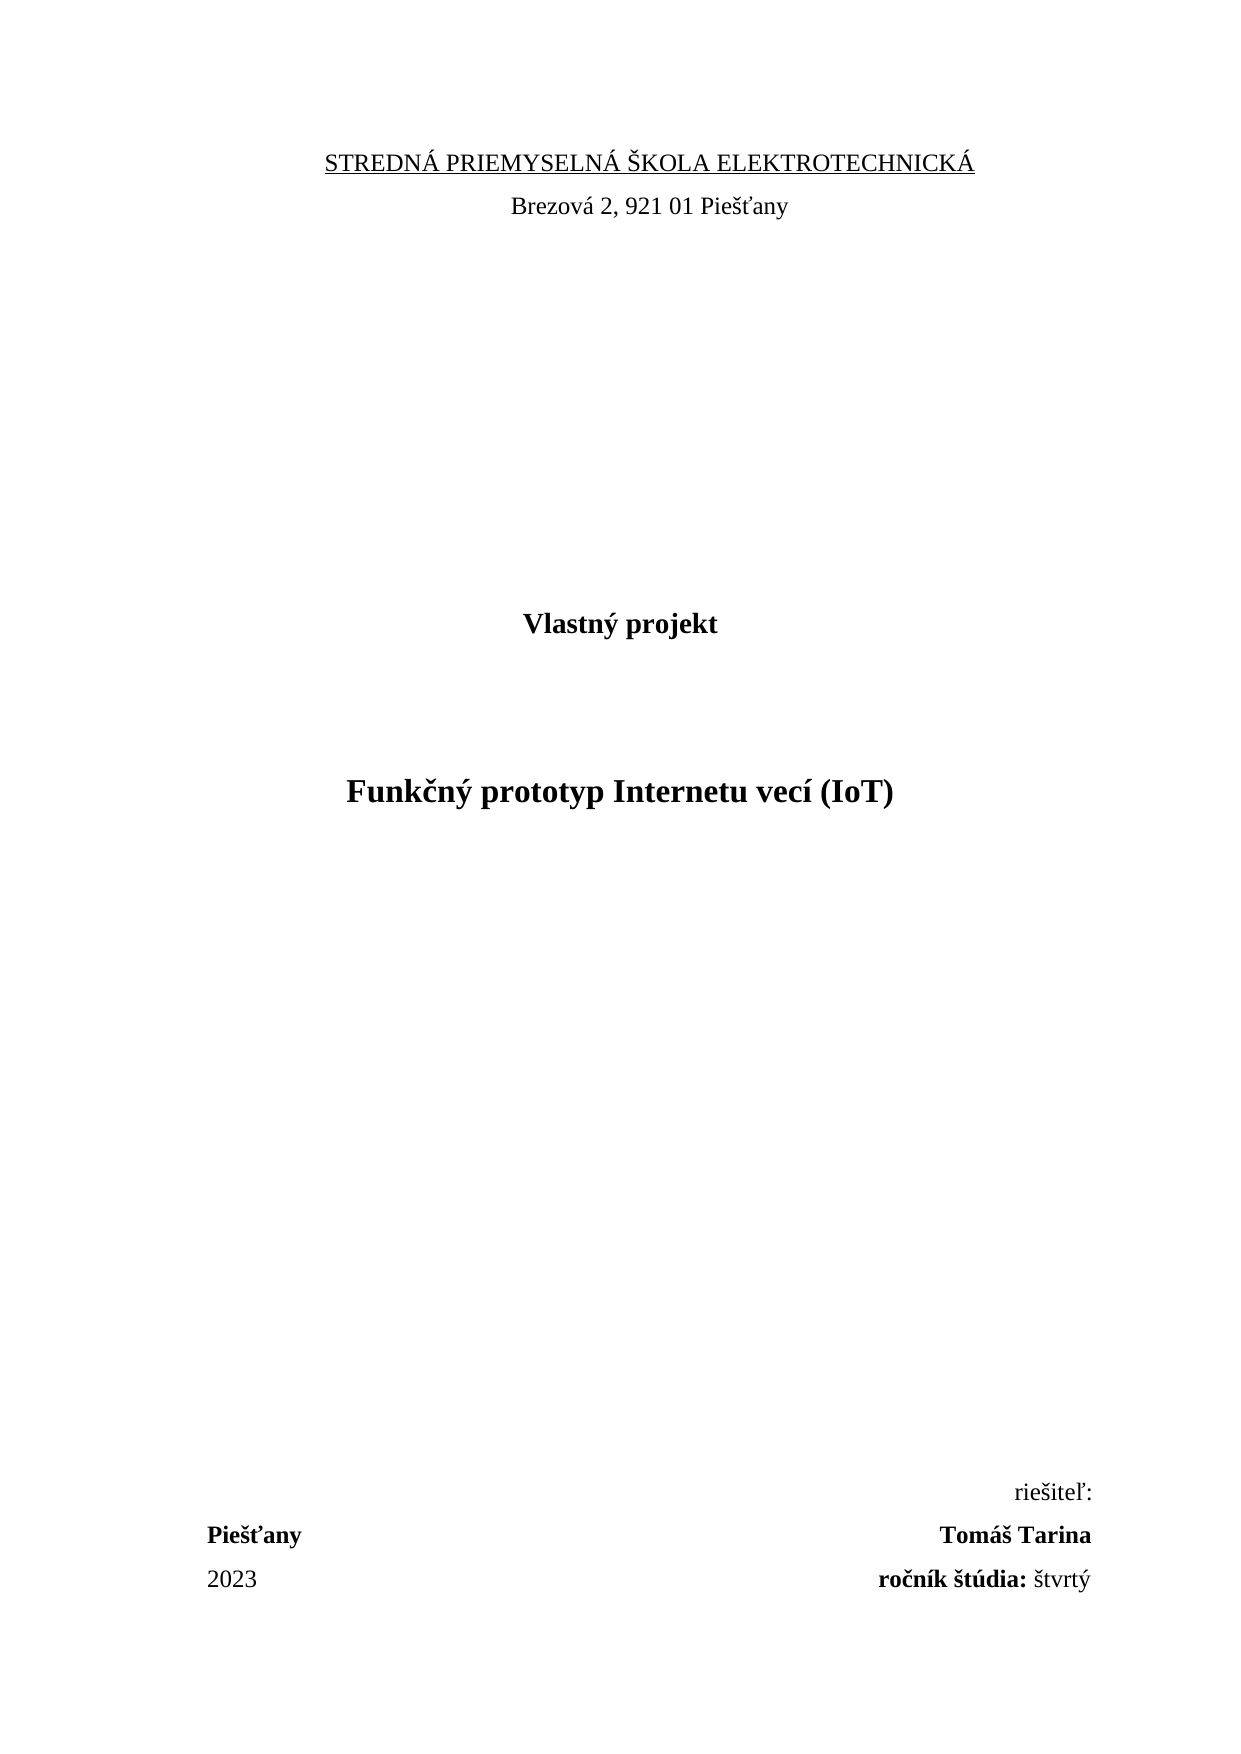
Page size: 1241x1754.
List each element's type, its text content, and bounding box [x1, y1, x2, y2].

text Piešťany Tomáš Tarina [207, 1521, 1092, 1549]
text STREDNÁ PRIEMYSELNÁ ŠKOLA ELEKTROTECHNICKÁ [207, 148, 1092, 176]
text 2023 ročník štúdia: štvrtý [207, 1564, 1092, 1592]
text Brezová 2, 921 01 Piešťany [207, 191, 1092, 219]
text riešiteľ: [207, 1477, 1092, 1506]
